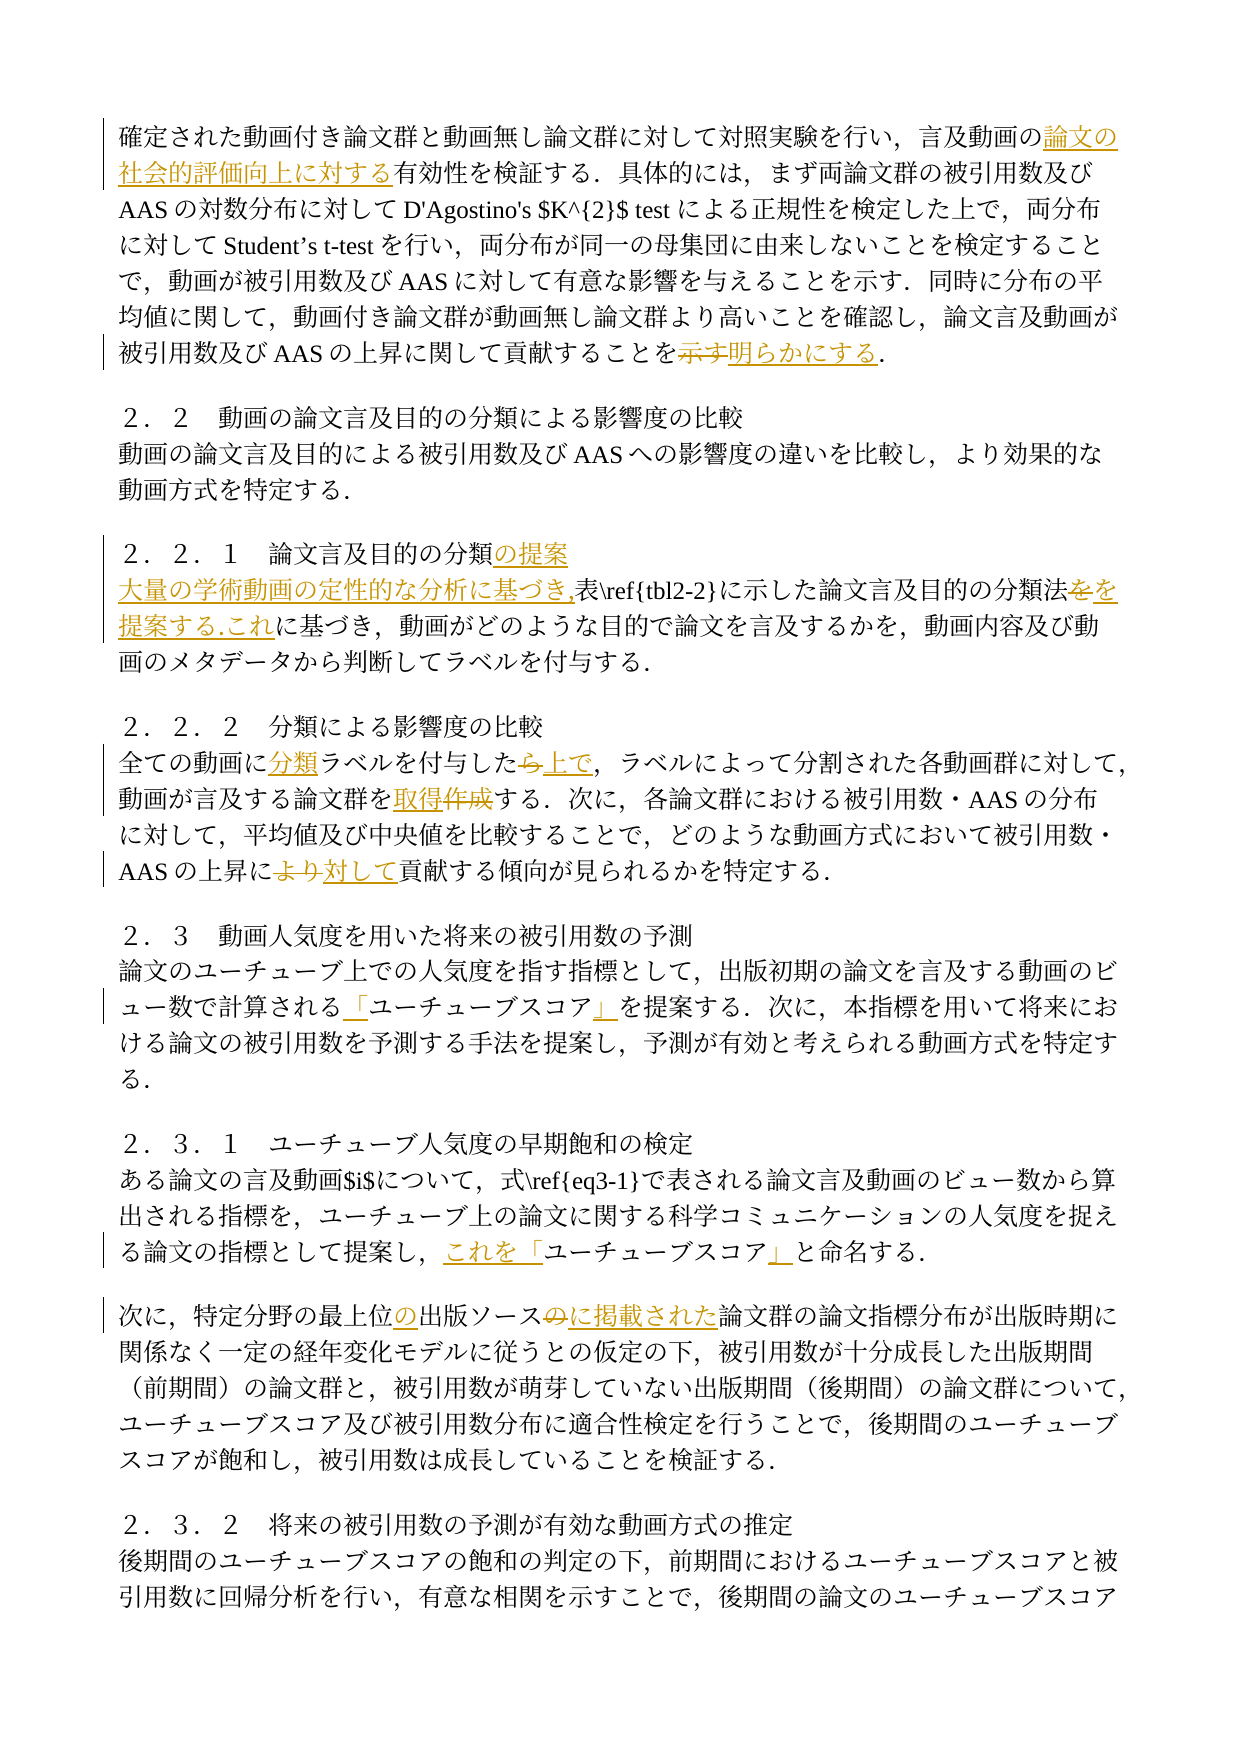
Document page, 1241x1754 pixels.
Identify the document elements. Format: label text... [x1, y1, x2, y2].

text ２．３．２ 将来の被引用数の予測が有効な動画方式の推定 [118, 1506, 1122, 1541]
text 動画の論文言及目的による被引用数及びAASへの影響度の違いを比較し，より効果的な動画方式を特定する． [118, 434, 1122, 506]
text 論文のユーチューブ上での人気度を指す指標として，出版初期の論文を言及する動画のビュー数で計算されるユーチューブスコアを提案する．次に，本指標を用いて将来における論文の被引用数を予測する手法を提案し，予測が有効と考えられる動画方式を特定する． [118, 952, 1122, 1096]
text ２．２ 動画の論文言及目的の分類による影響度の比較 [118, 398, 1122, 434]
text ２．３．１ ユーチューブ人気度の早期飽和の検定 [118, 1124, 1122, 1161]
text 確定された動画付き論文群と動画無し論文群に対して対照実験を行い，言及動画の有効性を検証する．具体的には，まず両論文群の被引用数及びAASの対数分布に対してD'Agostino's $K^{2}$ test による正規性を検定した上で，両分布に対してStudent’s t-testを行い，両分布が同一の母集団に由来しないことを検定することで，動画が被引用数及びAASに対して有意な影響を与えることを示す．同時に分布の平均値に関して，動画付き論文群が動画無し論文群より高いことを確認し，論文言及動画が被引用数及びAASの上昇に関して貢献することを． [118, 118, 1122, 370]
text ２．２．１ 論文言及目的の分類 [118, 535, 1122, 571]
text ２．２．２ 分類による影響度の比較 [118, 708, 1122, 744]
text 次に，特定分野の最上位出版ソース論文群の論文指標分布が出版時期に関係なく一定の経年変化モデルに従うとの仮定の下，被引用数が十分成長した出版期間（前期間）の論文群と，被引用数が萌芽していない出版期間（後期間）の論文群について，ユーチューブスコア及び被引用数分布に適合性検定を行うことで，後期間のユーチューブスコアが飽和し，被引用数は成長していることを検証する． [118, 1297, 1122, 1477]
text 表\ref{tbl2-2}に示した論文言及目的の分類法に基づき，動画がどのような目的で論文を言及するかを，動画内容及び動画のメタデータから判断してラベルを付与する． [118, 571, 1122, 679]
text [118, 1541, 1122, 1613]
text ２．３ 動画人気度を用いた将来の被引用数の予測 [118, 916, 1122, 952]
text 全ての動画にラベルを付与した，ラベルによって分割された各動画群に対して，動画が言及する論文群をする．次に，各論文群における被引用数・AASの分布に対して，平均値及び中央値を比較することで，どのような動画方式において被引用数・AASの上昇に貢献する傾向が見られるかを特定する． [118, 744, 1122, 887]
text ある論文の言及動画$i$について，式\ref{eq3-1}で表される論文言及動画のビュー数から算出される指標を，ユーチューブ上の論文に関する科学コミュニケーションの人気度を捉える論文の指標として提案し，ユーチューブスコアと命名する． [118, 1161, 1122, 1268]
